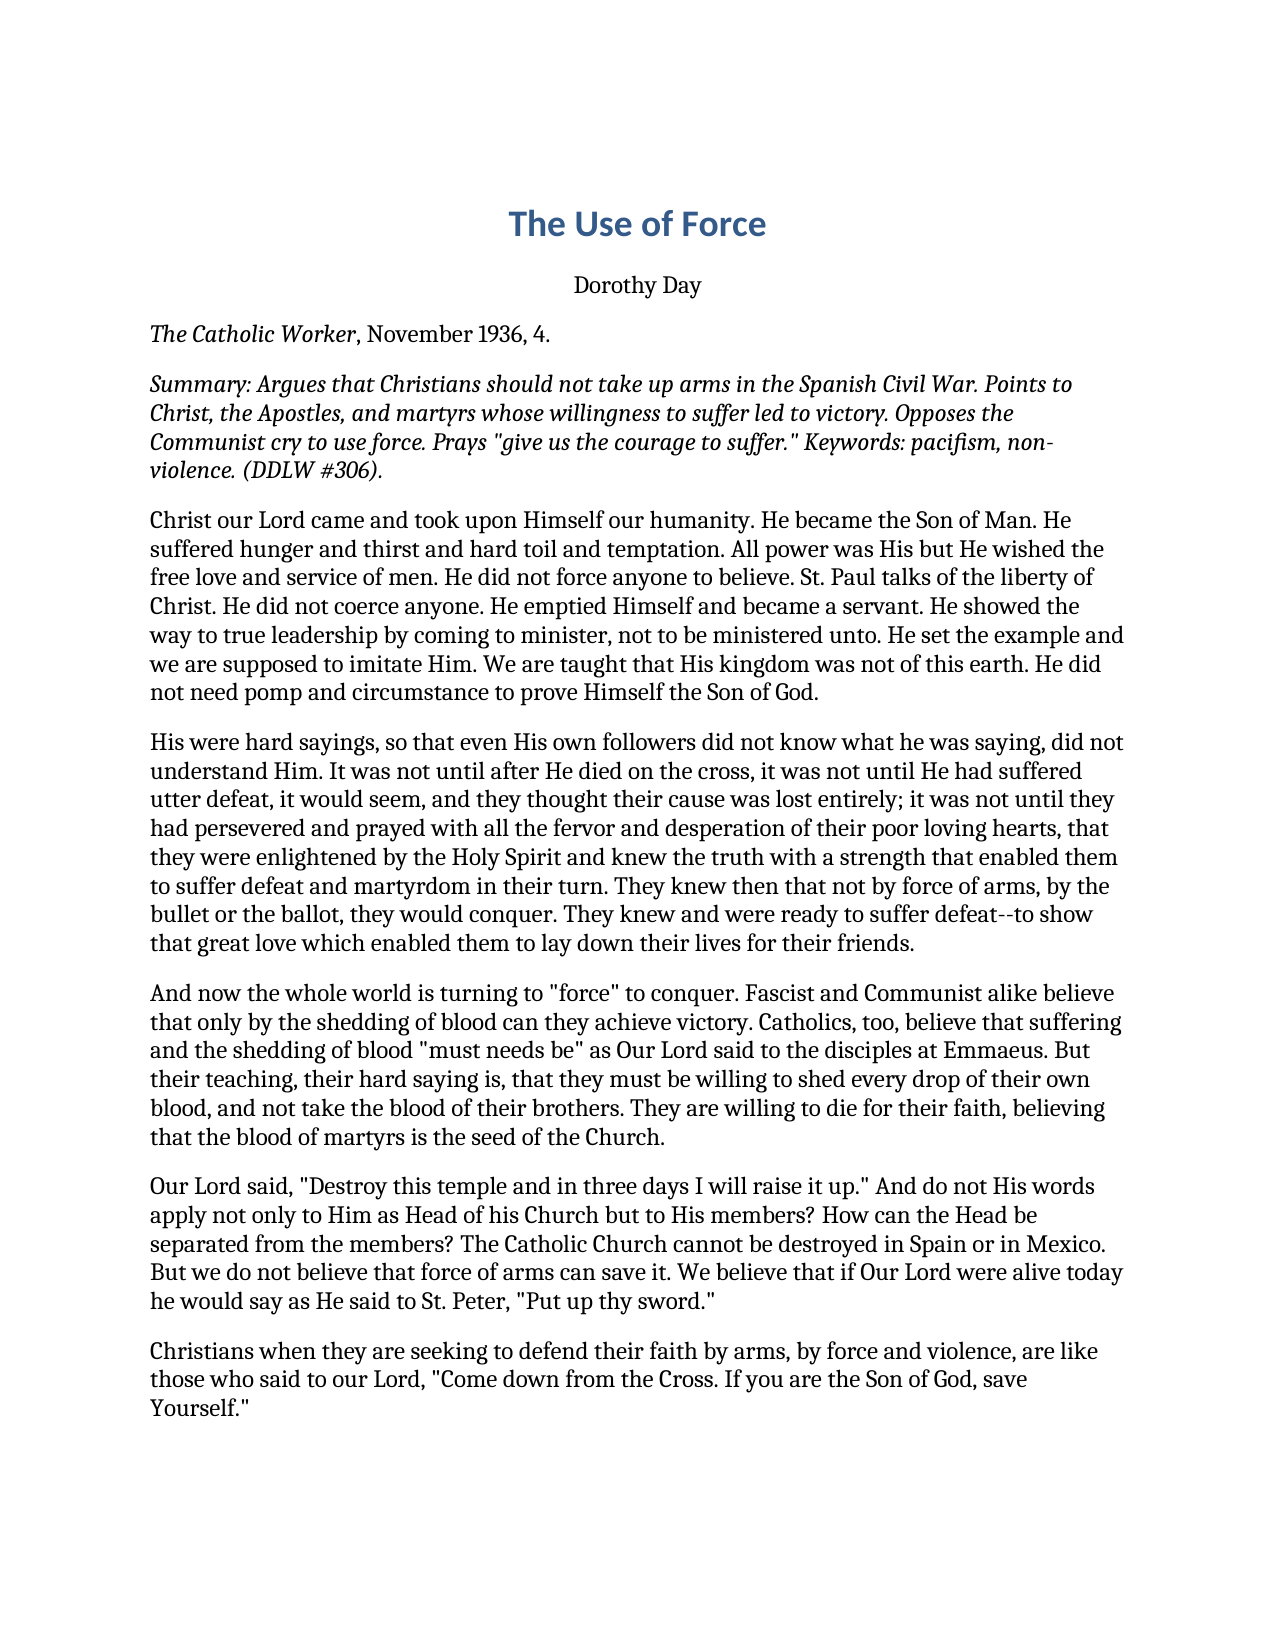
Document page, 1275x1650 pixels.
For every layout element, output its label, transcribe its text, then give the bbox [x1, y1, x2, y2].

text The Catholic Worker, November 1936, 4. [150, 320, 1125, 349]
text His were hard sayings, so that even His own followers did not know what he was saying, did not understand Him. It was not until after He died on the cross, it was not until He had suffered utter defeat, it would seem, and they thought their cause was lost entirely; it was not until they had persevered and prayed with all the fervor and desperation of their poor loving hearts, that they were enlightened by the Holy Spirit and knew the truth with a strength that enabled them to suffer defeat and martyrdom in their turn. They knew then that not by force of arms, by the bullet or the ballot, they would conquer. They knew and were ready to suffer defeat--to show that great love which enabled them to lay down their lives for their friends. [150, 728, 1125, 958]
text Dorothy Day [150, 271, 1125, 299]
title The Use of Force [150, 200, 1125, 246]
text Summary: Argues that Christians should not take up arms in the Spanish Civil War. Points to Christ, the Apostles, and martyrs whose willingness to suffer led to victory. Opposes the Communist cry to use force. Prays "give us the courage to suffer." Keywords: pacifism, non-violence. (DDLW #306). [150, 370, 1125, 485]
text And now the whole world is turning to "force" to conquer. Fascist and Communist alike believe that only by the shedding of blood can they achieve victory. Catholics, too, believe that suffering and the shedding of blood "must needs be" as Our Lord said to the disciples at Emmaeus. But their teaching, their hard saying is, that they must be willing to shed every drop of their own blood, and not take the blood of their brothers. They are willing to die for their faith, believing that the blood of martyrs is the seed of the Church. [150, 979, 1125, 1151]
text Our Lord said, "Destroy this temple and in three days I will raise it up." And do not His words apply not only to Him as Head of his Church but to His members? How can the Head be separated from the members? The Catholic Church cannot be destroyed in Spain or in Mexico. But we do not believe that force of arms can save it. We believe that if Our Lord were alive today he would say as He said to St. Peter, "Put up thy sword." [150, 1172, 1125, 1316]
text Christ our Lord came and took upon Himself our humanity. He became the Son of Man. He suffered hunger and thirst and hard toil and temptation. All power was His but He wished the free love and service of men. He did not force anyone to believe. St. Paul talks of the liberty of Christ. He did not coerce anyone. He emptied Himself and became a servant. He showed the way to true leadership by coming to minister, not to be ministered unto. He set the example and we are supposed to imitate Him. We are taught that His kingdom was not of this earth. He did not need pomp and circumstance to prove Himself the Son of God. [150, 506, 1125, 707]
text Christians when they are seeking to defend their faith by arms, by force and violence, are like those who said to our Lord, "Come down from the Cross. If you are the Son of God, save Yourself." [150, 1337, 1125, 1423]
